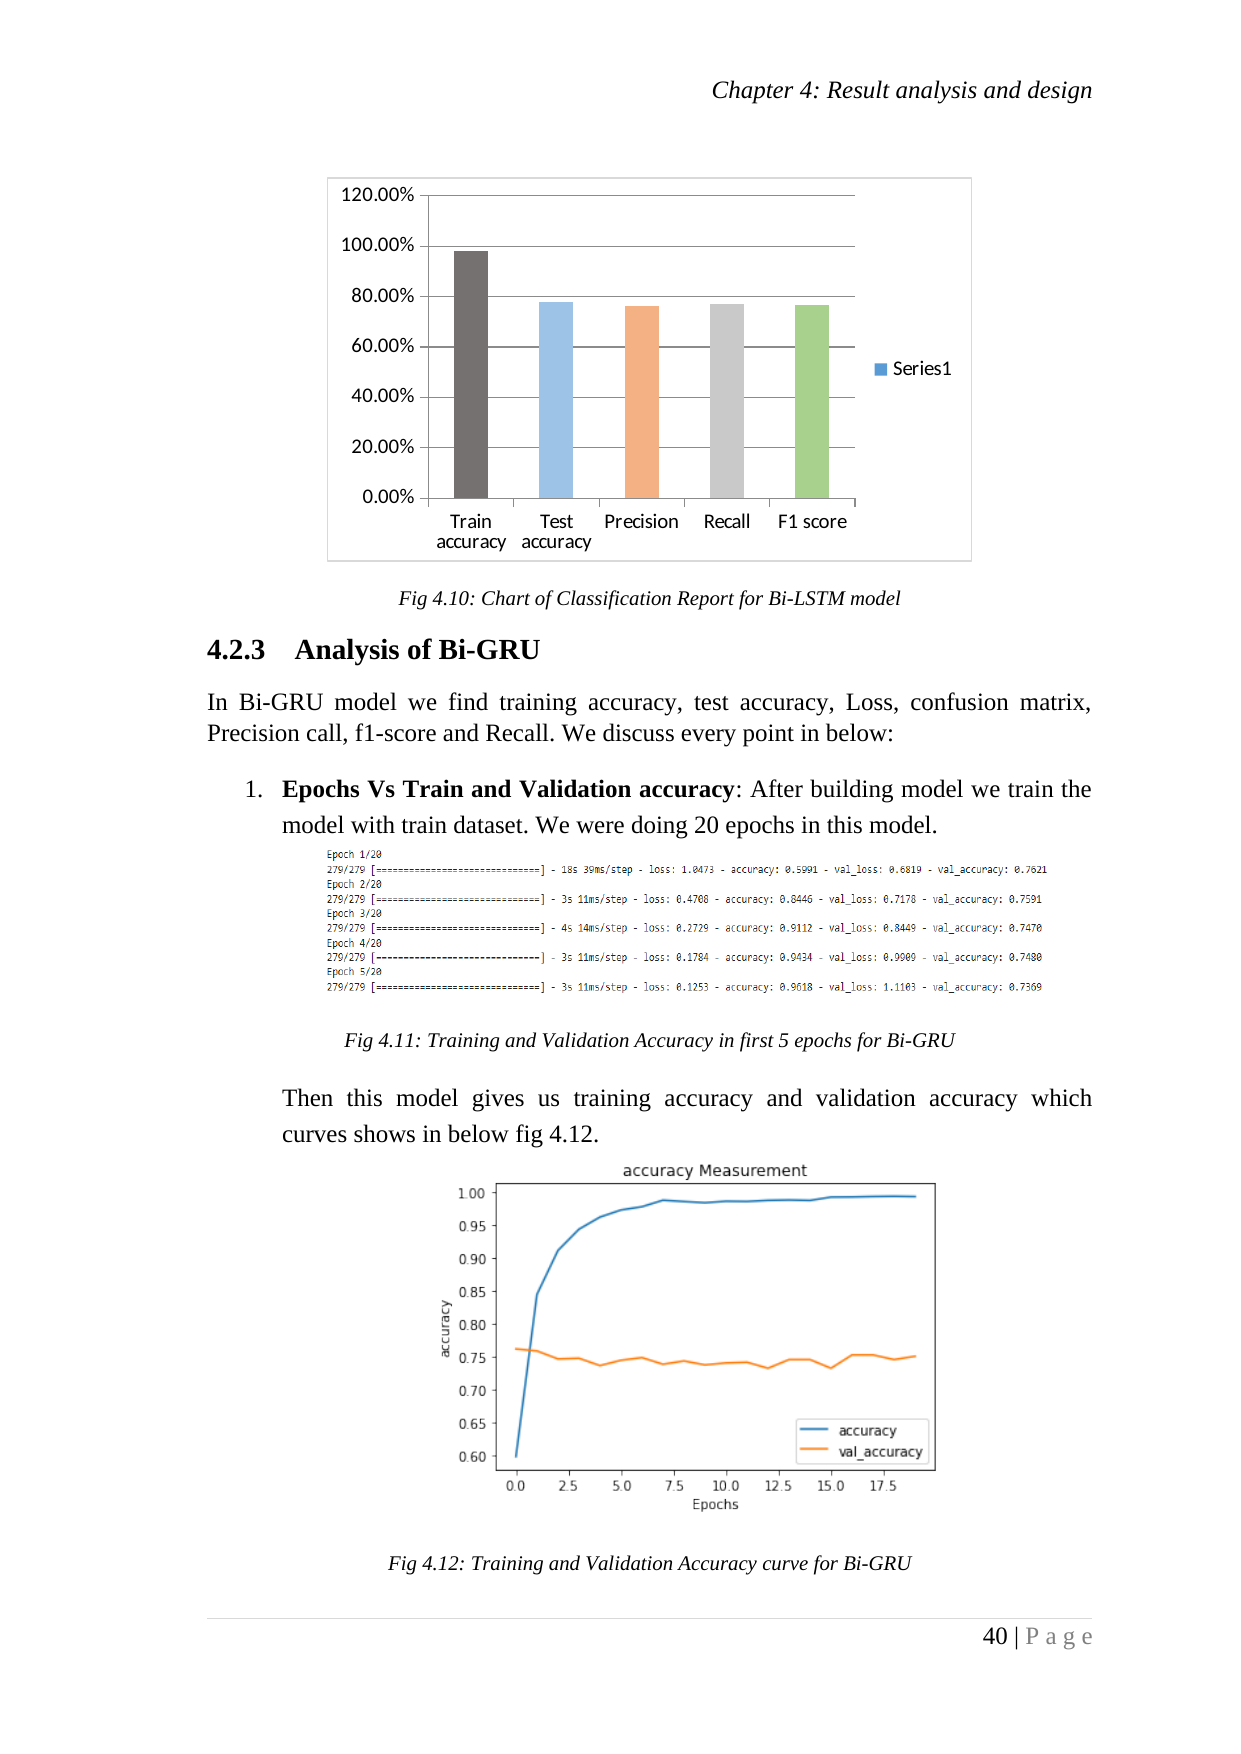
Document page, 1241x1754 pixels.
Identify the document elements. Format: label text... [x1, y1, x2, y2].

text Fig 4.12: Training and Validation Accuracy curve for Bi-GRU [207, 1551, 1092, 1575]
subtitle 4.2.3 Analysis of Bi-GRU [207, 632, 1092, 666]
picture [430, 1155, 944, 1520]
text Fig 4.10: Chart of Classification Report for Bi-LSTM model [207, 586, 1092, 610]
list Then this model gives us training accuracy and validation accuracy which curves shows in below fig 4.12. [282, 1083, 1092, 1148]
list Epochs Vs Train and Validation accuracy: After building model we train the model with train dataset. We were doing 20 epochs in this model. [244, 774, 1092, 839]
text Fig 4.11: Training and Validation Accuracy in first 5 epochs for Bi-GRU [207, 1028, 1092, 1052]
picture [306, 845, 1068, 996]
text In Bi-GRU model we find training accuracy, test accuracy, Loss, confusion matrix, Precision call, f1-score and Recall. We discuss every point in below: [207, 687, 1092, 747]
